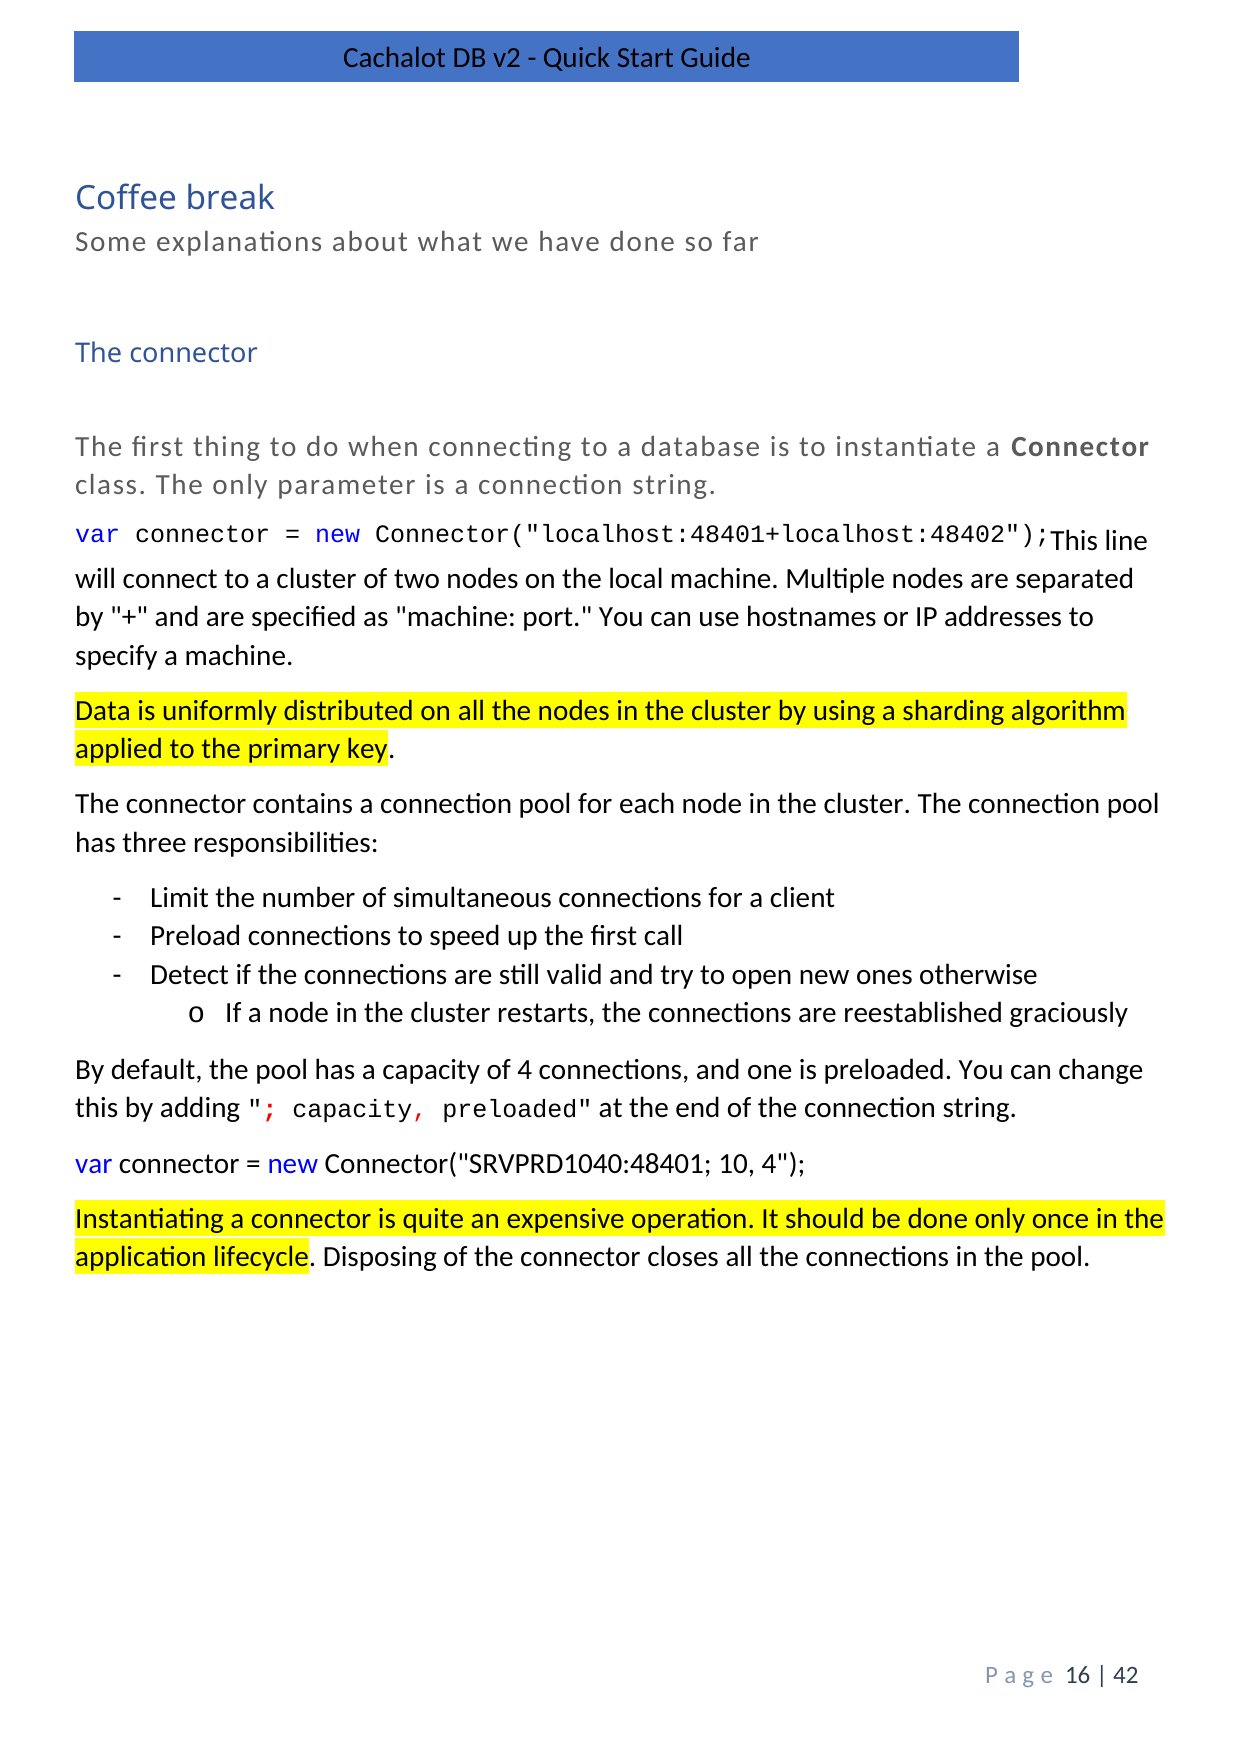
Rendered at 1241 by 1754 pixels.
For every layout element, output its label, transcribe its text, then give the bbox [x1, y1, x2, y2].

text Instantiating a connector is quite an expensive operation. It should be done only once in the application lifecycle. Disposing of the connector closes all the connections in the pool. [75, 1236, 1165, 1274]
text Data is uniformly distributed on all the nodes in the cluster by using a sharding algorithm applied to the primary key. [75, 692, 1165, 766]
text The connector contains a connection pool for each node in the cluster. The connection pool has three responsibilities: [75, 786, 1165, 859]
list Detect if the connections are still valid and try to open new ones otherwise [112, 956, 1165, 992]
text By default, the pool has a capacity of 4 connections, and one is preloaded. You can change this by adding "; capacity, preloaded" at the end of the connection string. [75, 1051, 1165, 1125]
subtitle The first thing to do when connecting to a database is to instantiate a Connector class. The only parameter is a connection string. [75, 428, 1165, 502]
subtitle Coffee break [75, 174, 1165, 219]
subtitle The connector [75, 333, 1165, 370]
text var connector = new Connector("SRVPRD1040:48401; 10, 4"); [75, 1145, 1165, 1180]
list Preload connections to speed up the first call [112, 917, 1165, 953]
text var connector = new Connector("localhost:48401+localhost:48402"); [75, 522, 1050, 550]
text This line will connect to a cluster of two nodes on the local machine. Multiple nodes are separated by "+" and are specified as "machine: port." You can use hostnames or IP addresses to specify a machine. [75, 522, 1165, 672]
list Limit the number of simultaneous connections for a client [112, 879, 1165, 915]
list If a node in the cluster restarts, the connections are reestablished graciously [187, 994, 1165, 1031]
subtitle Some explanations about what we have done so far [75, 223, 1165, 258]
